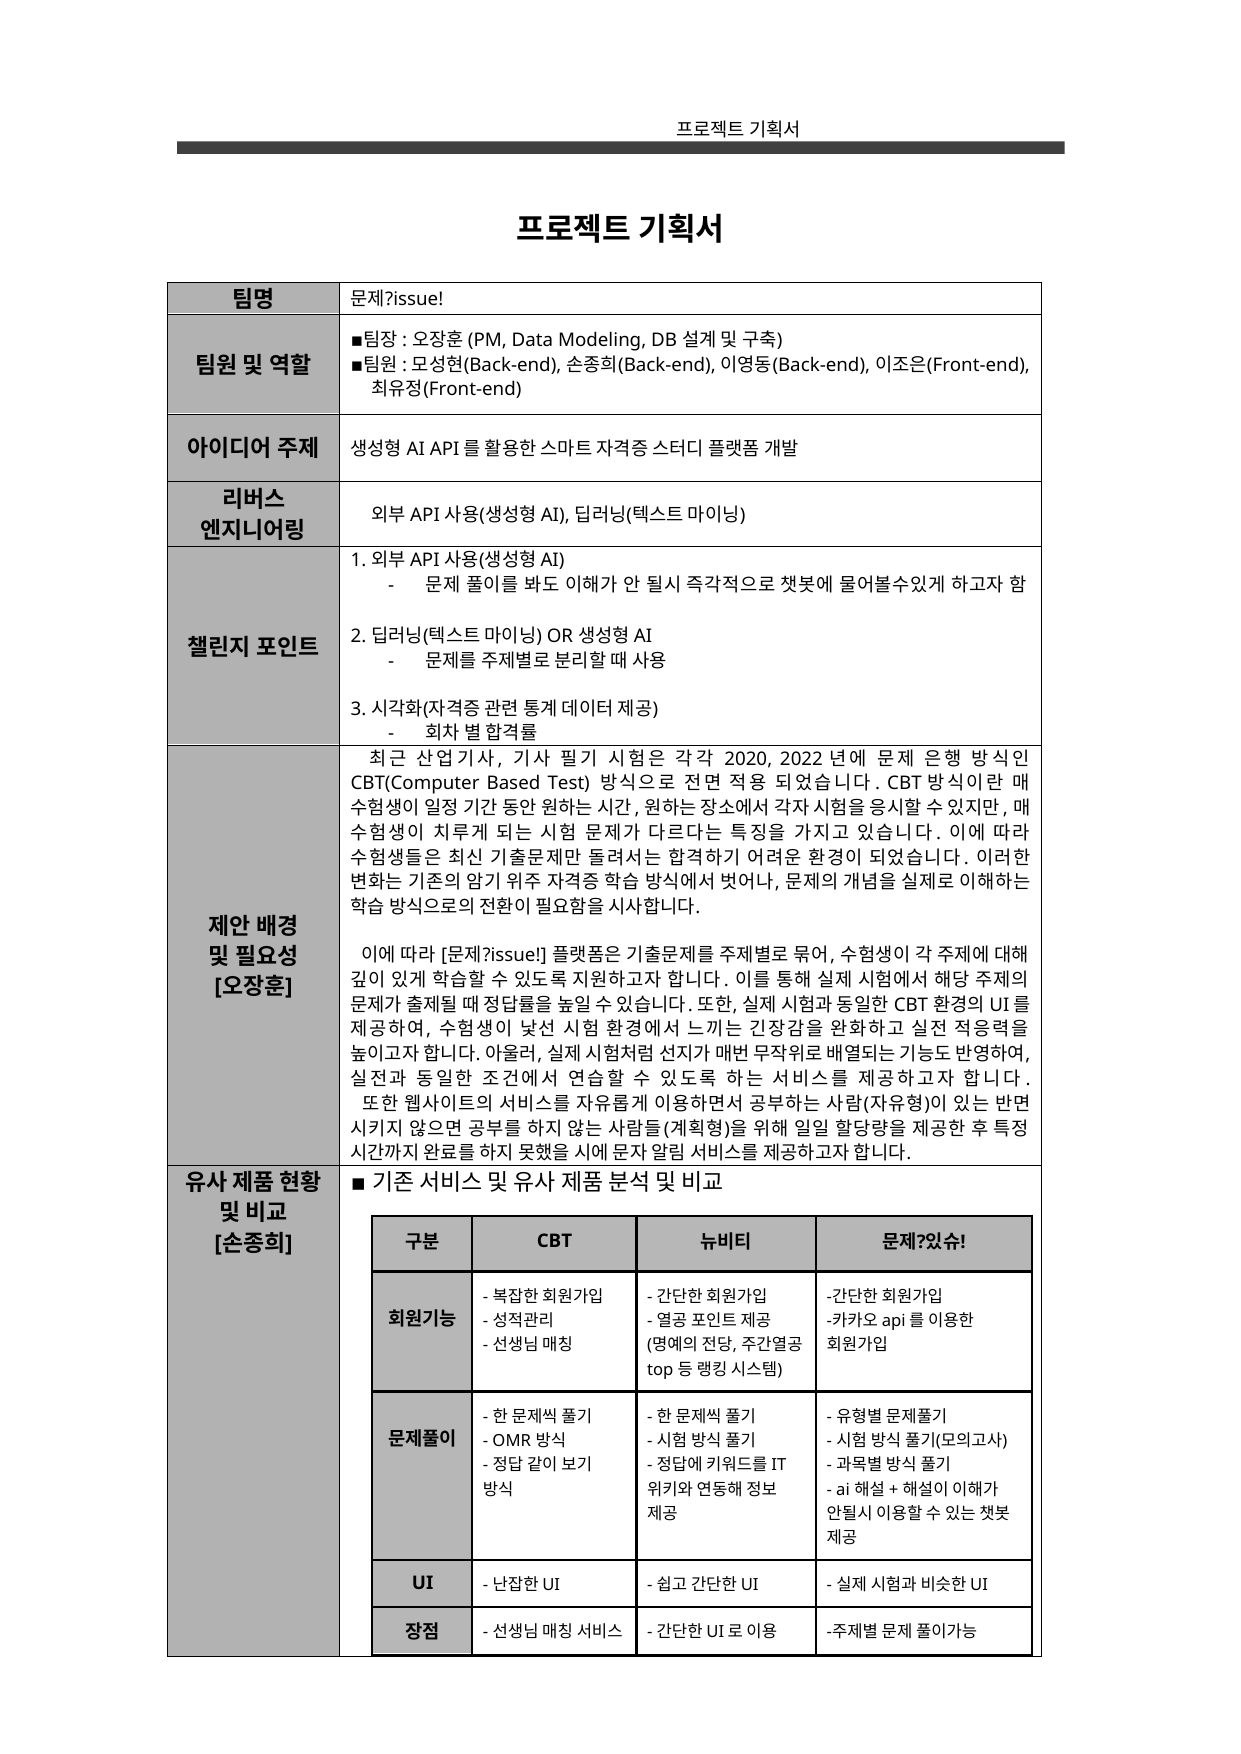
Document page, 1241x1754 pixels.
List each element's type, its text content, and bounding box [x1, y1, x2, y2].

table_cell 챌린지 포인트 [168, 547, 339, 744]
table_cell 리버스 엔지니어링 [168, 482, 339, 546]
table_header 문제?issue! [340, 283, 1041, 313]
table_cell 유사 제품 현황 및 비교 [손종희] [168, 1166, 339, 1656]
table_cell 아이디어 주제 [168, 415, 339, 481]
table_header 팀명 [168, 283, 339, 313]
text 프로젝트 기획서 [177, 207, 1063, 248]
table_cell 제안 배경 및 필요성 [오장훈] [168, 746, 339, 1165]
table_cell 외부 API 사용(생성형 AI), 딥러닝(텍스트 마이닝) [340, 482, 1041, 546]
table_cell 생성형 AI API를 활용한 스마트 자격증 스터디 플랫폼 개발 [340, 415, 1041, 481]
table_cell 최근 산업기사, 기사 필기 시험은 각각 2020, 2022년에 문제 은행 방식인 CBT(Computer Based Test) 방식으로 전면 적용 되었습니다. CBT방식이란 매 수험생이 일정 기간 동안 원하는 시간, 원하는 장소에서 각자 시험을 응시할 수 있지만, 매 수험생이 치루게 되는 시험 문제가 다르다는 특징을 가지고 있습니다. 이에 따라 수험생들은 최신 기출문제만 돌려서는 합격하기 어려운 환경이 되었습니다. 이러한 변화는 기존의 암기 위주 자격증 학습 방식에서 벗어나, 문제의 개념을 실제로 이해하는 학습 방식으로의 전환이 필요함을 시사합니다. 이에 따라 [문제?issue!] 플랫폼은 기출문제를 주제별로 묶어, 수험생이 각 주제에 대해 깊이 있게 학습할 수 있도록 지원하고자 합니다. 이를 통해 실제 시험에서 해당 주제의 문제가 출제될 때 정답률을 높일 수 있습니다. 또한, 실제 시험과 동일한 CBT 환경의 UI를 제공하여, 수험생이 낯선 시험 환경에서 느끼는 긴장감을 완화하고 실전 적응력을 높이고자 합니다. 아울러, 실제 시험처럼 선지가 매번 무작위로 배열되는 기능도 반영하여, 실전과 동일한 조건에서 연습할 수 있도록 하는 서비스를 제공하고자 합니다. 또한 웹사이트의 서비스를 자유롭게 이용하면서 공부하는 사람(자유형)이 있는 반면 시키지 않으면 공부를 하지 않는 사람들(계획형)을 위해 일일 할당량을 제공한 후 특정 시간까지 완료를 하지 못했을 시에 문자 알림 서비스를 제공하고자 합니다. [340, 746, 1041, 1165]
table_cell ▪팀장 : 오장훈 (PM, Data Modeling, DB 설계 및 구축) ▪팀원 : 모성현(Back-end), 손종희(Back-end), 이영동(Back-end), 이조은(Front-end), 최유정(Front-end) [340, 315, 1041, 413]
table_cell 1. 외부 API 사용(생성형 AI) 문제 풀이를 봐도 이해가 안 될시 즉각적으로 챗봇에 물어볼수있게 하고자 함 2. 딥러닝(텍스트 마이닝) OR 생성형 AI 문제를 주제별로 분리할 때 사용 3. 시각화(자격증 관련 통계 데이터 제공) 회차 별 합격률 [340, 547, 1041, 744]
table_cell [340, 1166, 1041, 1656]
table_cell 팀원 및 역할 [168, 315, 339, 413]
